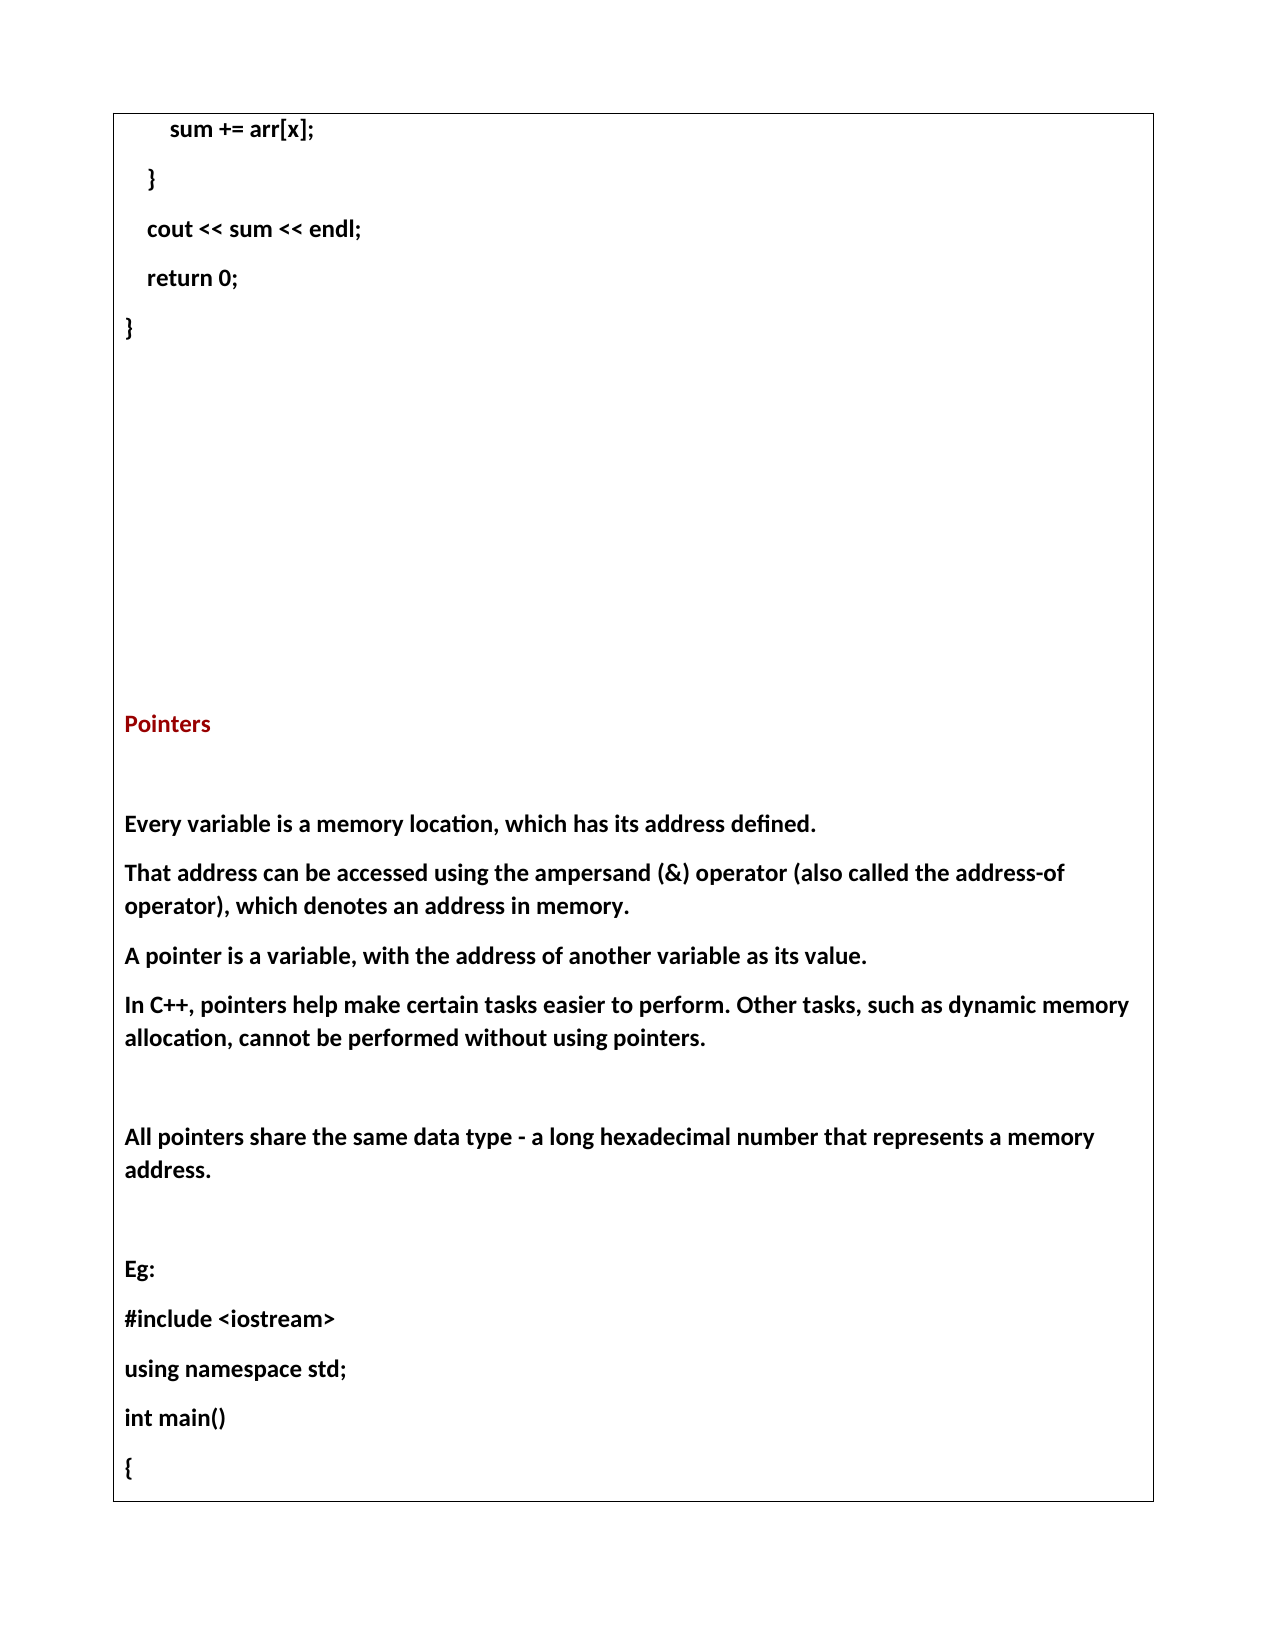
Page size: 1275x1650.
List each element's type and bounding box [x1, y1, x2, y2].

table_cell [114, 114, 1153, 1501]
